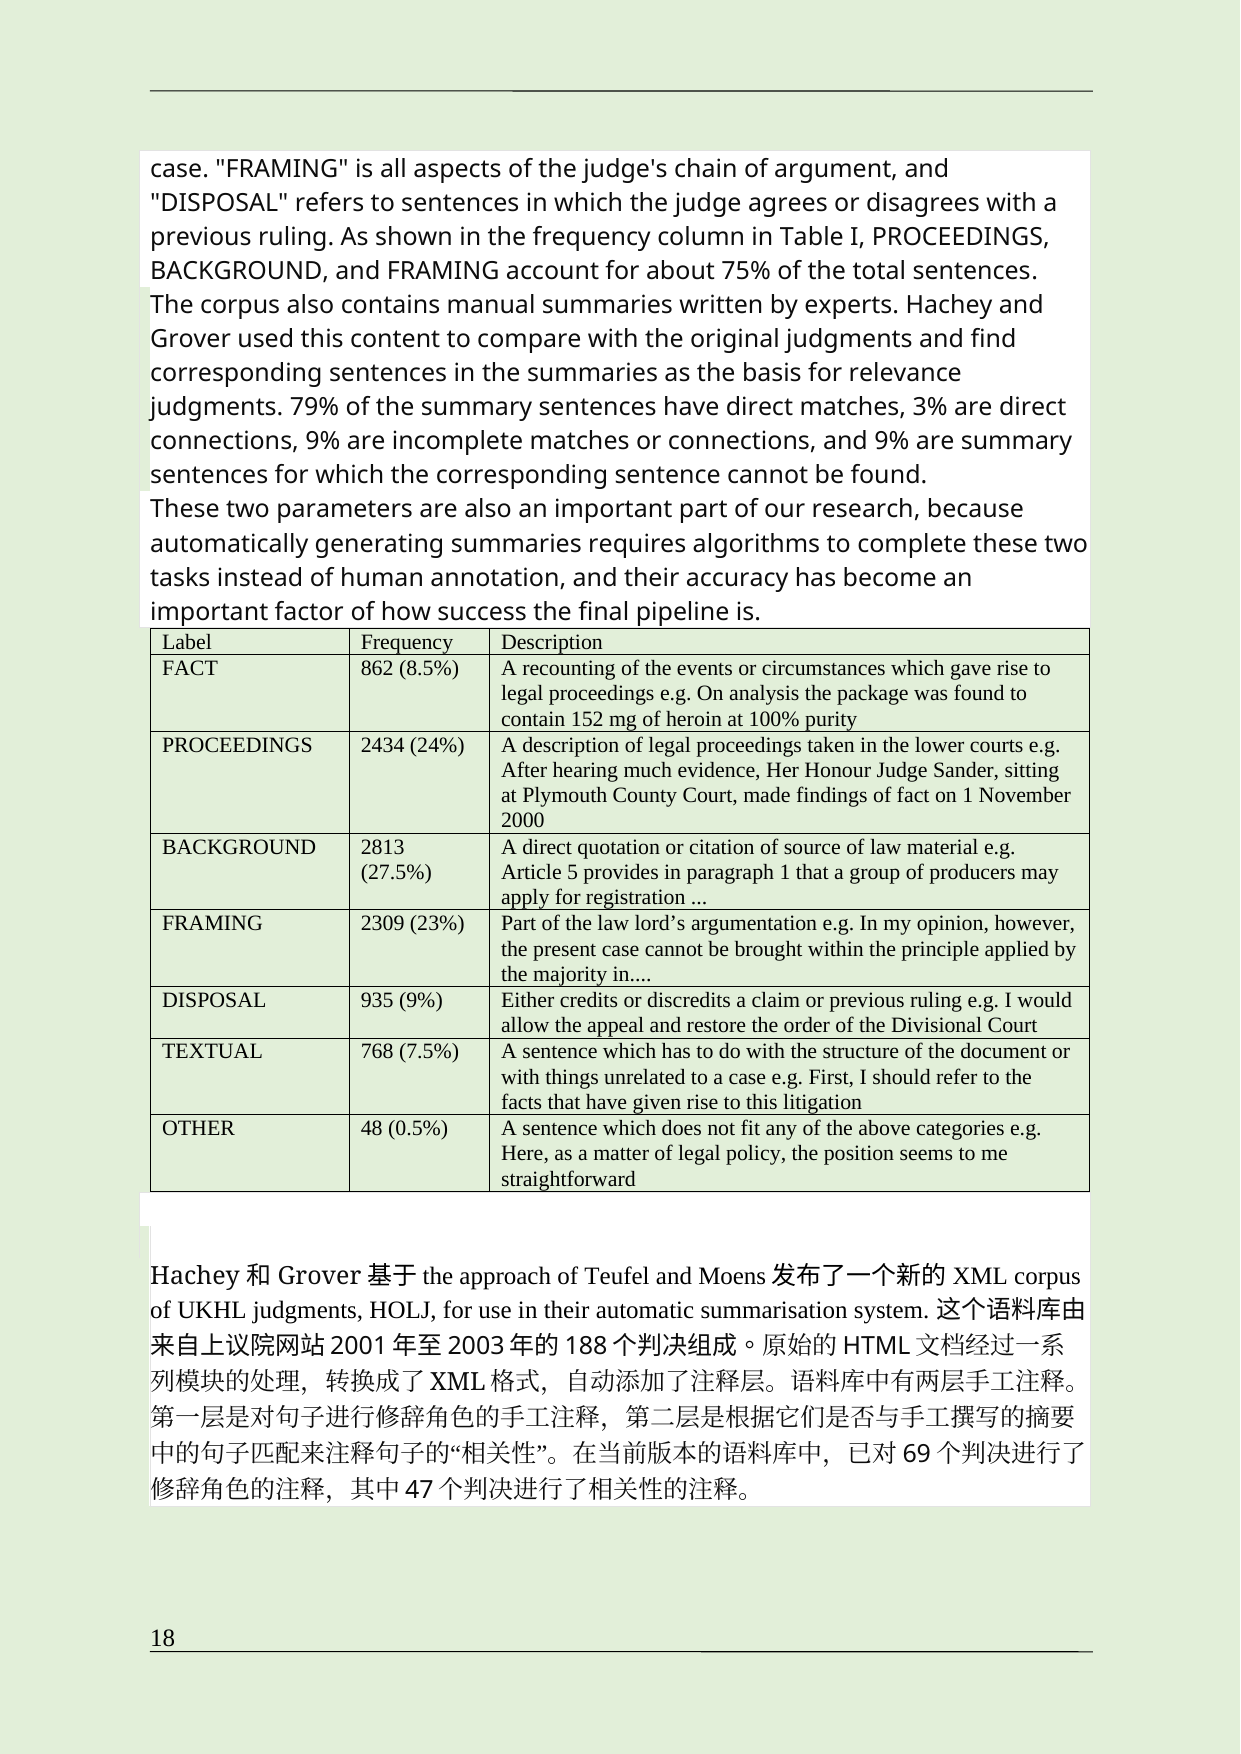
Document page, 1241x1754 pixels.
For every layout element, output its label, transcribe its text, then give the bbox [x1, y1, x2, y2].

text Hachey 和 Grover 基于the approach of Teufel and Moens发布了一个新的 XML corpus of UKHL judgments, HOLJ, for use in their automatic summarisation system. 这个语料库由来自上议院网站2001年至2003年的188个判决组成。原始的HTML文档经过一系列模块的处理，转换成了XML格式，自动添加了注释层。语料库中有两层手工注释。第一层是对句子进行修辞角色的手工注释，第二层是根据它们是否与手工撰写的摘要中的句子匹配来注释句子的“相关性”。在当前版本的语料库中，已对69个判决进行了修辞角色的注释，其中47个判决进行了相关性的注释。 [764, 1398, 1090, 1506]
table_cell PROCEEDINGS [151, 732, 349, 833]
table_cell 2434 (24%) [350, 732, 489, 833]
table_cell A recounting of the events or circumstances which gave rise to legal proceedings e.g. On analysis the package was found to contain 152 mg of heroin at 100% purity [490, 655, 1089, 731]
text Hachey 和 Grover 基于the approach of Teufel and Moens发布了一个新的 XML corpus of UKHL judgments, HOLJ, for use in their automatic summarisation system. 这个语料库由来自上议院网站2001年至2003年的188个判决组成。原始的HTML文档经过一系列模块的处理，转换成了XML格式，自动添加了注释层。语料库中有两层手工注释。第一层是对句子进行修辞角色的手工注释，第二层是根据它们是否与手工撰写的摘要中的句子匹配来注释句子的“相关性”。在当前版本的语料库中，已对69个判决进行了修辞角色的注释，其中47个判决进行了相关性的注释。 [151, 1257, 1090, 1362]
table_cell 768 (7.5%) [350, 1039, 489, 1114]
table_cell 862 (8.5%) [350, 655, 489, 731]
table_header Frequency [350, 629, 489, 654]
table_cell TEXTUAL [151, 1039, 349, 1114]
table_cell FACT [151, 655, 349, 731]
table_cell Either credits or discredits a claim or previous ruling e.g. I would allow the appeal and restore the order of the Divisional Court [490, 987, 1089, 1037]
table_cell A description of legal proceedings taken in the lower courts e.g. After hearing much evidence, Her Honour Judge Sander, sitting at Plymouth County Court, made findings of fact on 1 November 2000 [490, 732, 1089, 833]
table_header Description [490, 629, 1089, 654]
table_cell OTHER [151, 1115, 349, 1191]
table_cell A sentence which does not fit any of the above categories e.g. Here, as a matter of legal policy, the position seems to me straightforward [490, 1115, 1089, 1191]
table_cell A direct quotation or citation of source of law material e.g. Article 5 provides in paragraph 1 that a group of producers may apply for registration ... [490, 834, 1089, 909]
table_cell 2309 (23%) [350, 910, 489, 986]
table_cell Part of the law lord’s argumentation e.g. In my opinion, however, the present case cannot be brought within the principle applied by the majority in.... [490, 910, 1089, 986]
text The corpus also contains manual summaries written by experts. Hachey and Grover used this content to compare with the original judgments and find corresponding sentences in the summaries as the basis for relevance judgments. 79% of the summary sentences have direct matches, 3% are direct connections, 9% are incomplete matches or connections, and 9% are summary sentences for which the corresponding sentence cannot be found. [150, 287, 1090, 491]
table_cell BACKGROUND [151, 834, 349, 909]
table_cell 48 (0.5%) [350, 1115, 489, 1191]
table_cell A sentence which has to do with the structure of the document or with things unrelated to a case e.g. First, I should refer to the facts that have given rise to this litigation [490, 1039, 1089, 1114]
table_cell 935 (9%) [350, 987, 489, 1037]
table_cell 2813 (27.5%) [350, 834, 489, 909]
table_cell FRAMING [151, 910, 349, 986]
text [140, 151, 1090, 287]
table_header Label [151, 629, 349, 654]
text These two parameters are also an important part of our research, because automatically generating summaries requires algorithms to complete these two tasks instead of human annotation, and their accuracy has become an important factor of how success the final pipeline is. [140, 491, 1090, 627]
table_cell DISPOSAL [151, 987, 349, 1037]
